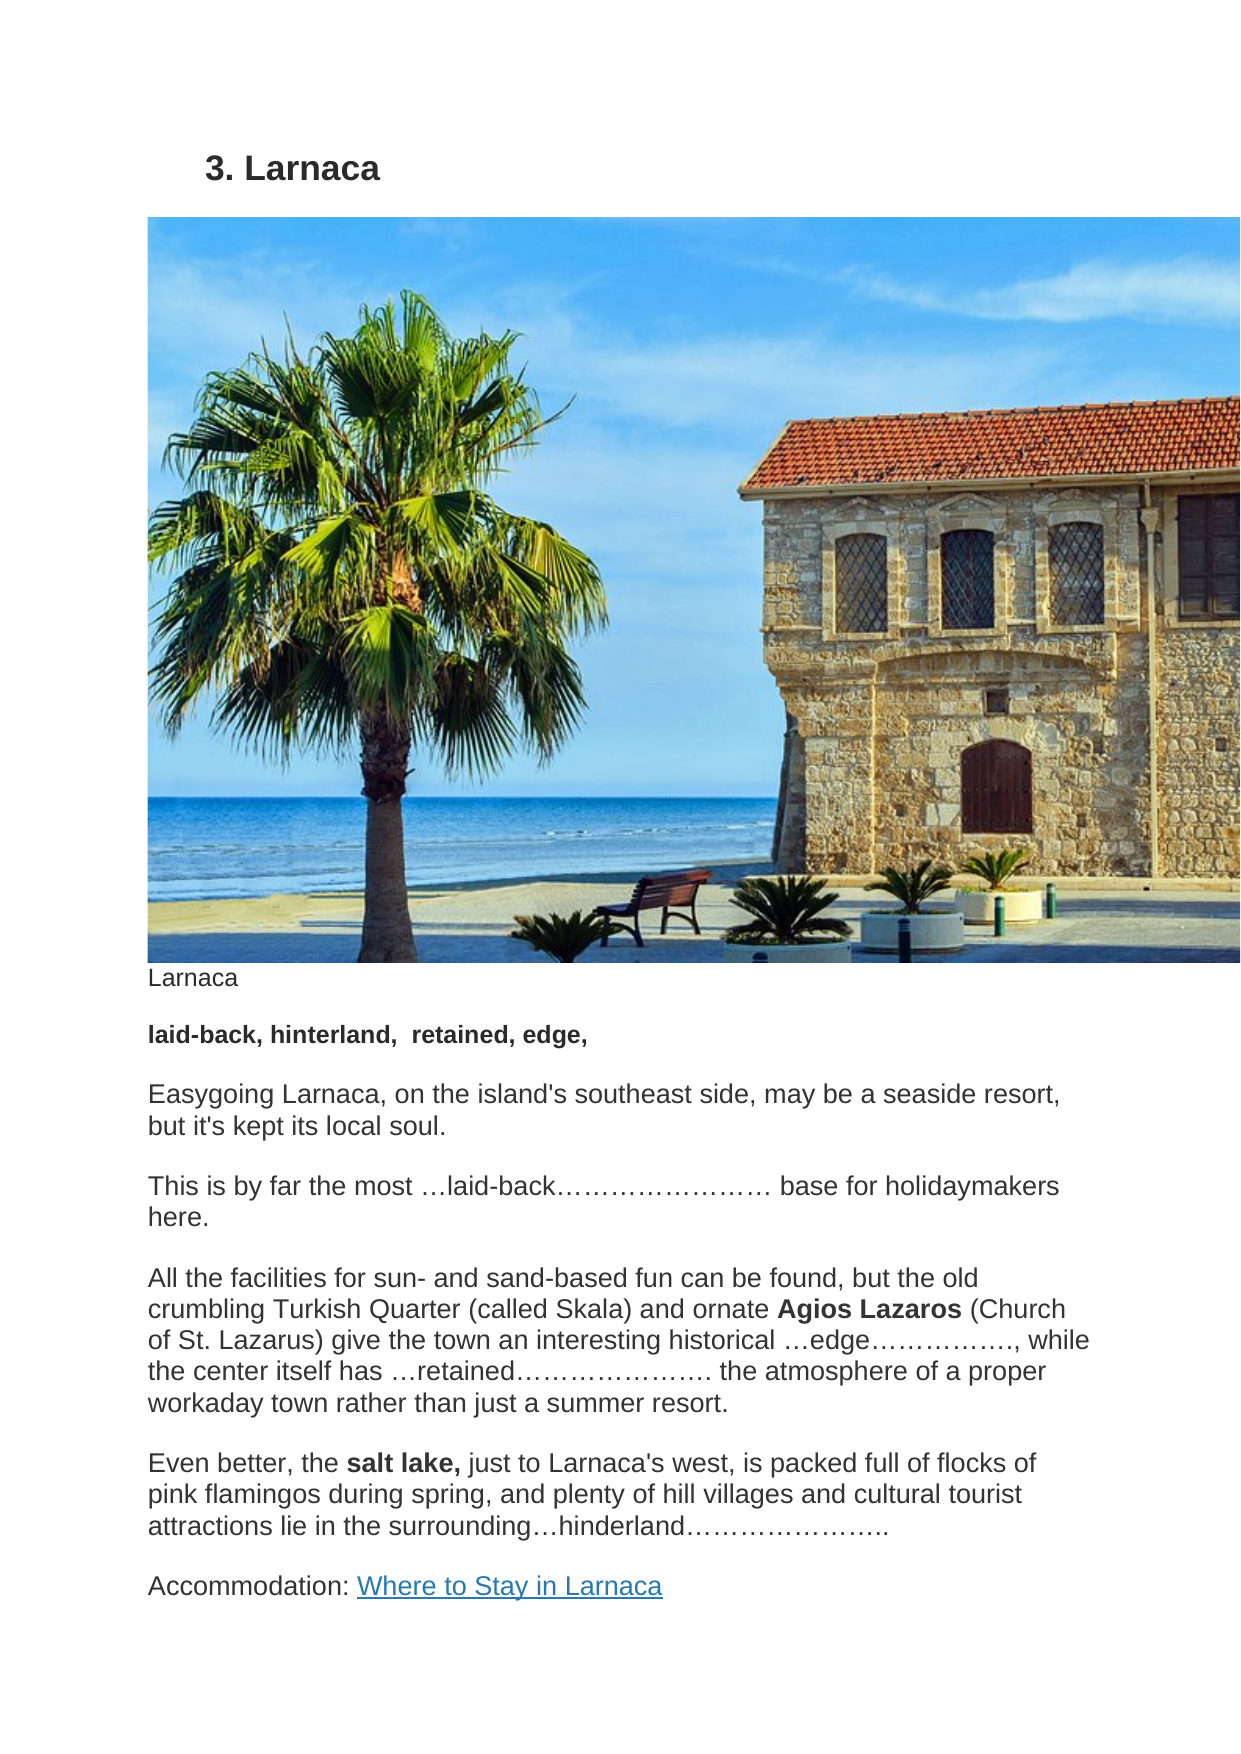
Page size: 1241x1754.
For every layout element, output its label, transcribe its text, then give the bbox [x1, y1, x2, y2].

picture [147, 217, 1241, 963]
text Accommodation: Where to Stay in Larnaca [148, 1570, 1093, 1601]
text Larnaca [148, 963, 1093, 992]
text 3. Larnaca [205, 148, 1093, 188]
text Even better, the salt lake, just to Larnaca's west, is packed full of flocks of pink flamingos during spring, and plenty of hill villages and cultural tourist attractions lie in the surrounding…hinderland………………….. [148, 1447, 1093, 1541]
text This is by far the most …laid-back…………………… base for holidaymakers here. [148, 1170, 1093, 1232]
text All the facilities for sun- and sand-based fun can be found, but the old crumbling Turkish Quarter (called Skala) and ornate Agios Lazaros (Church of St. Lazarus) give the town an interesting historical …edge……………., while the center itself has …retained…………………. the atmosphere of a proper workaday town rather than just a summer resort. [148, 1262, 1093, 1418]
text Easygoing Larnaca, on the island's southeast side, may be a seaside resort, but it's kept its local soul. [148, 1078, 1093, 1141]
text laid-back, hinterland, retained, edge, [148, 1020, 1093, 1049]
